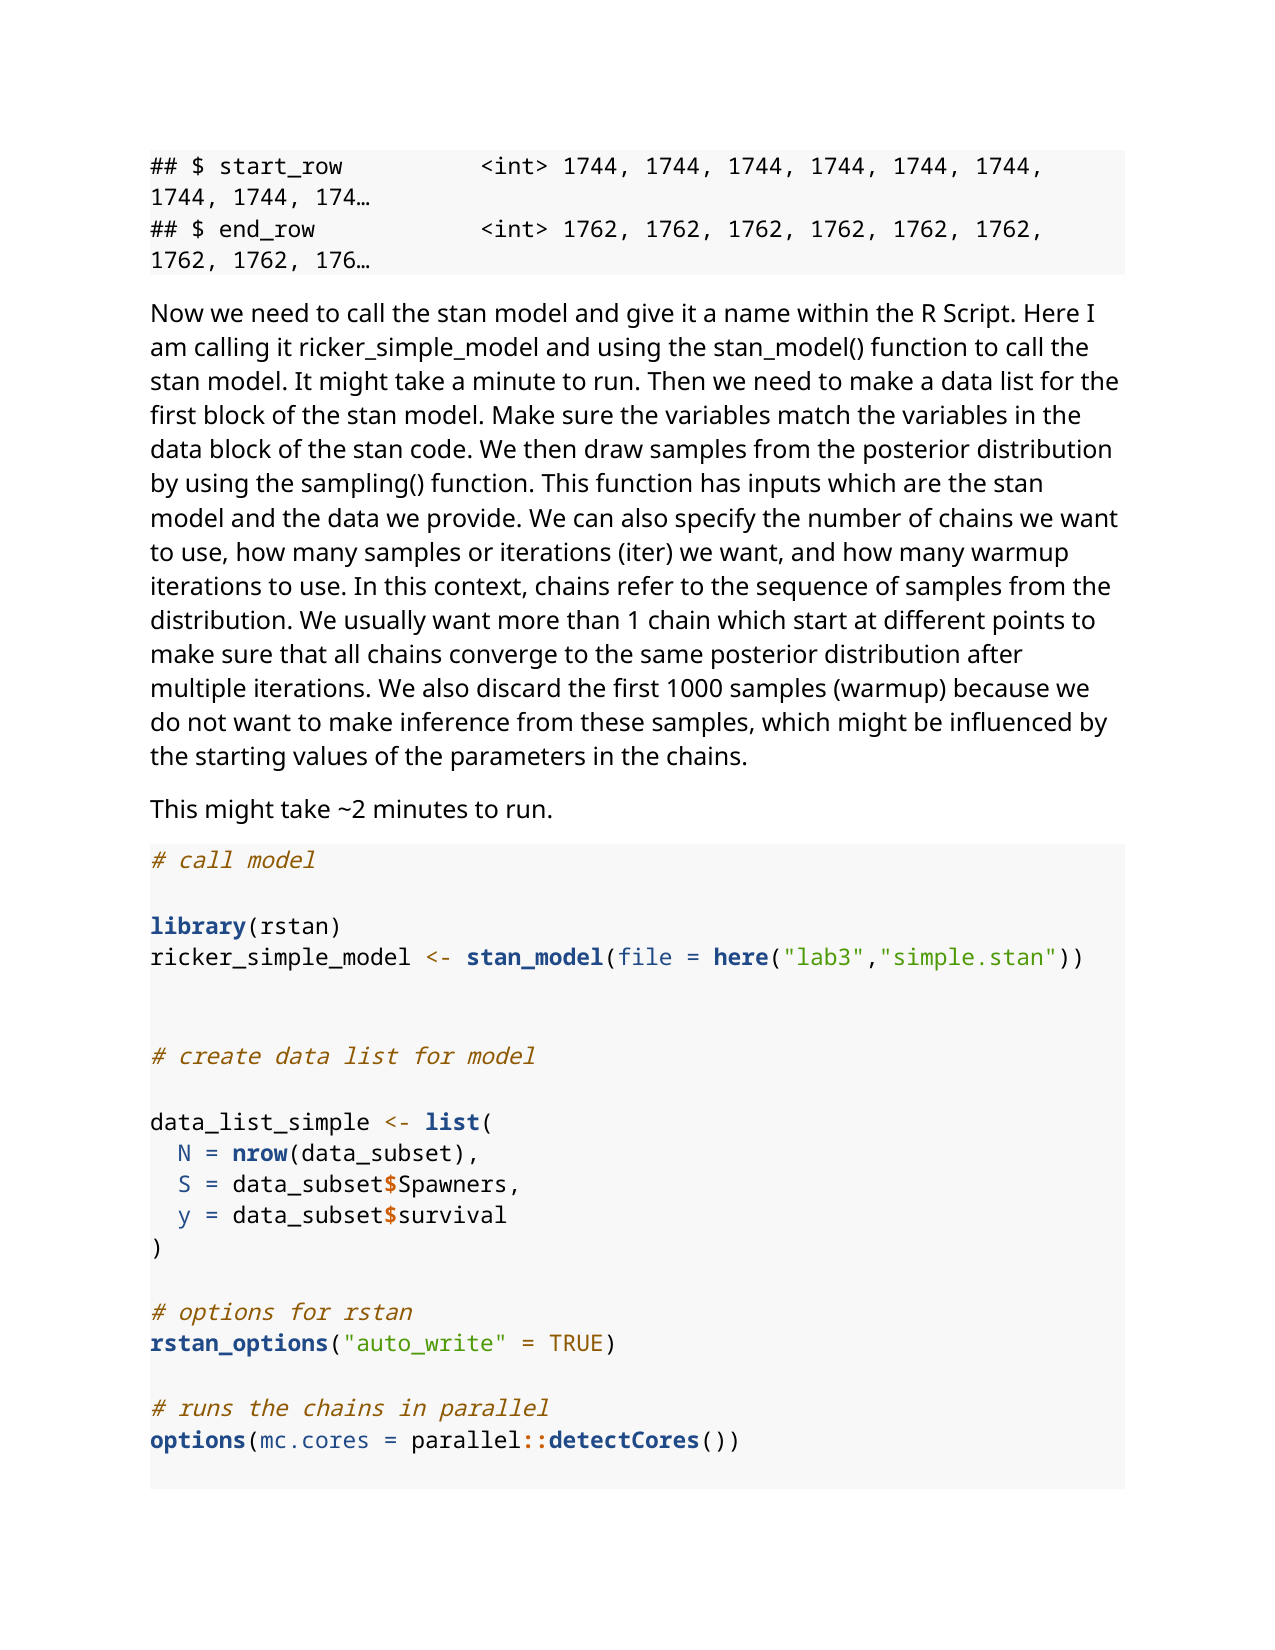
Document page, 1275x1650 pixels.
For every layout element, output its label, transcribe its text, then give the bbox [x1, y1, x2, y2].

text Now we need to call the stan model and give it a name within the R Script. Here I am calling it ricker_simple_model and using the stan_model() function to call the stan model. It might take a minute to run. Then we need to make a data list for the first block of the stan model. Make sure the variables match the variables in the data block of the stan code. We then draw samples from the posterior distribution by using the sampling() function. This function has inputs which are the stan model and the data we provide. We can also specify the number of chains we want to use, how many samples or iterations (iter) we want, and how many warmup iterations to use. In this context, chains refer to the sequence of samples from the distribution. We usually want more than 1 chain which start at different points to make sure that all chains converge to the same posterior distribution after multiple iterations. We also discard the first 1000 samples (warmup) because we do not want to make inference from these samples, which might be influenced by the starting values of the parameters in the chains. [150, 296, 1125, 773]
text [150, 150, 1125, 275]
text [150, 844, 1125, 1489]
text This might take ~2 minutes to run. [150, 791, 1125, 826]
